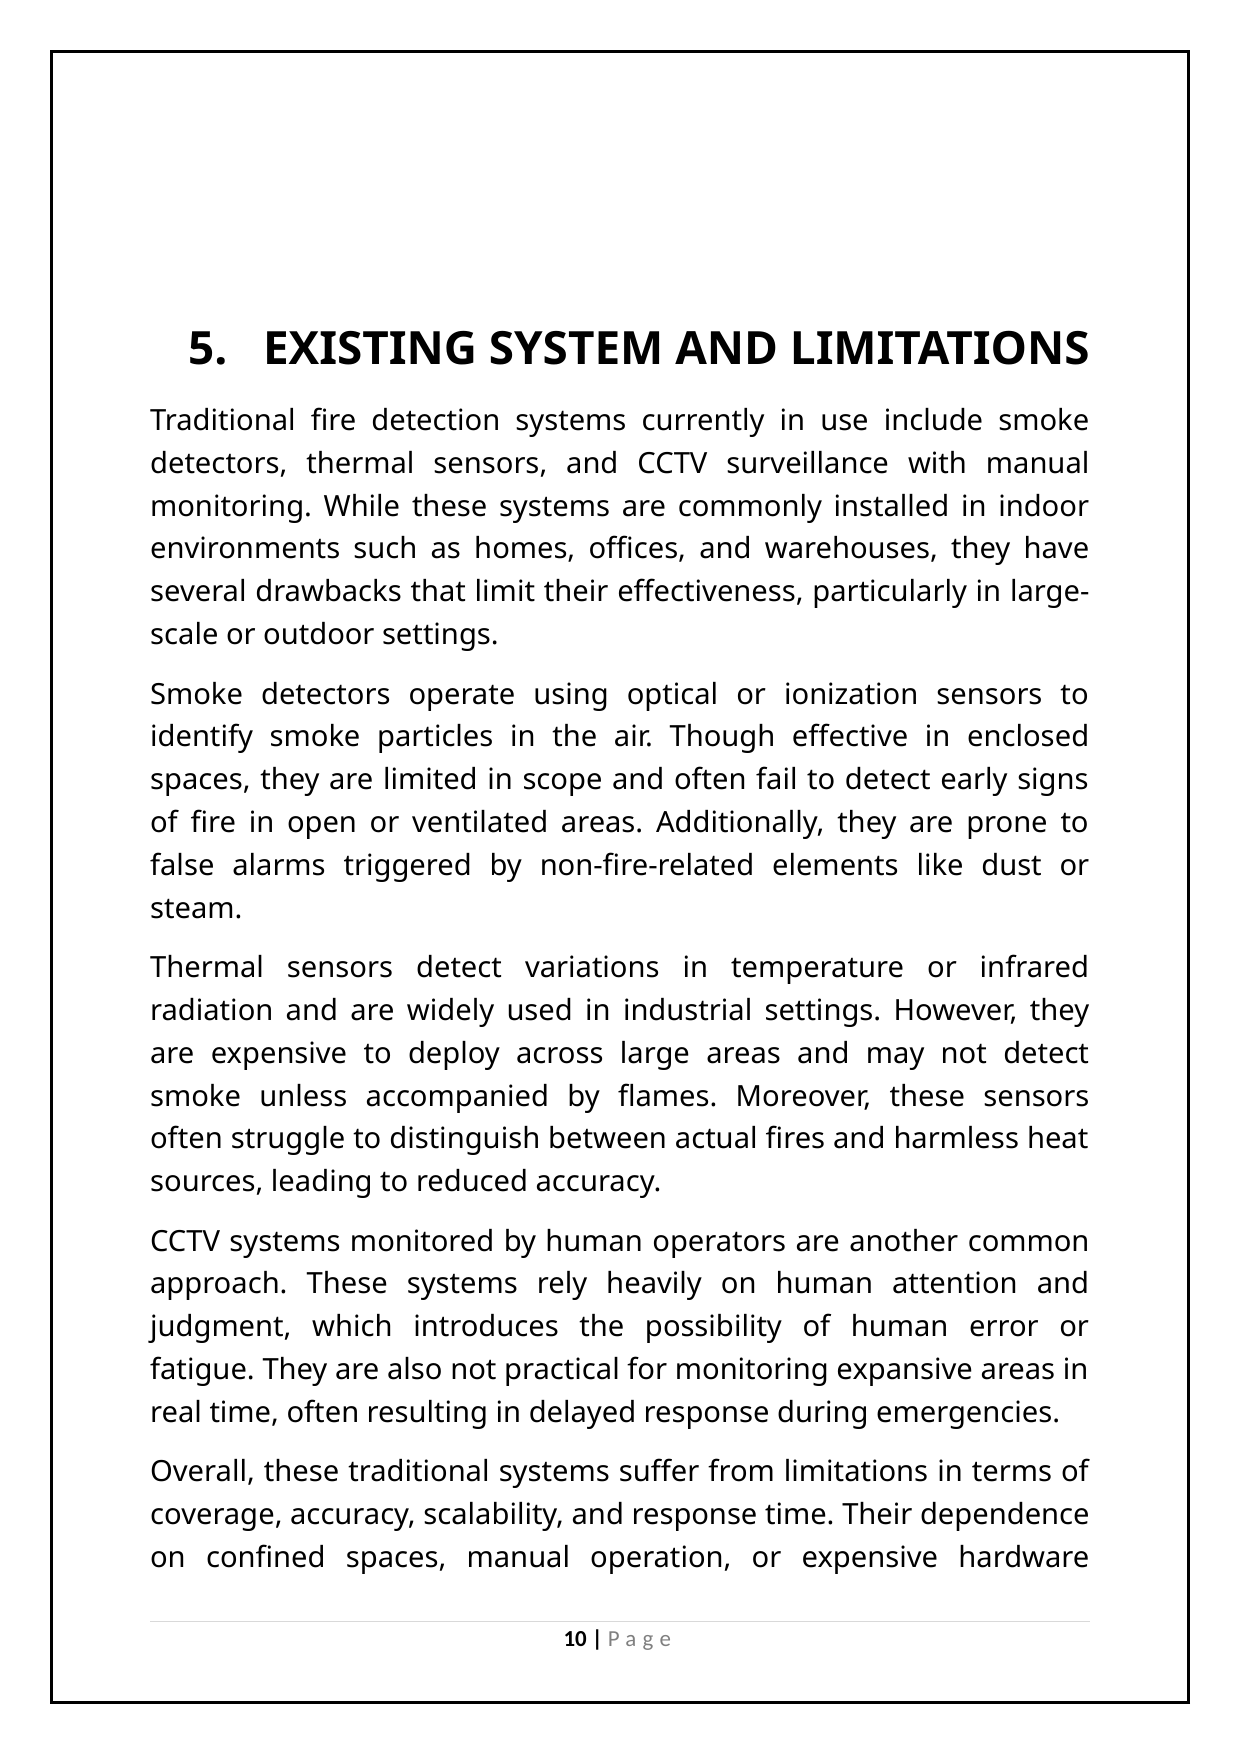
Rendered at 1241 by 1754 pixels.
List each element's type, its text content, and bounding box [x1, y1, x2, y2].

list EXISTING SYSTEM AND LIMITATIONS [187, 315, 1090, 378]
text Traditional fire detection systems currently in use include smoke detectors, thermal sensors, and CCTV surveillance with manual monitoring. While these systems are commonly installed in indoor environments such as homes, offices, and warehouses, they have several drawbacks that limit their effectiveness, particularly in large-scale or outdoor settings. [150, 399, 1090, 653]
text Smoke detectors operate using optical or ionization sensors to identify smoke particles in the air. Though effective in enclosed spaces, they are limited in scope and often fail to detect early signs of fire in open or ventilated areas. Additionally, they are prone to false alarms triggered by non-fire-related elements like dust or steam. [150, 673, 1090, 927]
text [150, 1451, 1090, 1576]
text Thermal sensors detect variations in temperature or infrared radiation and are widely used in industrial settings. However, they are expensive to deploy across large areas and may not detect smoke unless accompanied by flames. Moreover, these sensors often struggle to distinguish between actual fires and harmless heat sources, leading to reduced accuracy. [150, 946, 1090, 1200]
text CCTV systems monitored by human operators are another common approach. These systems rely heavily on human attention and judgment, which introduces the possibility of human error or fatigue. They are also not practical for monitoring expansive areas in real time, often resulting in delayed response during emergencies. [150, 1220, 1090, 1431]
